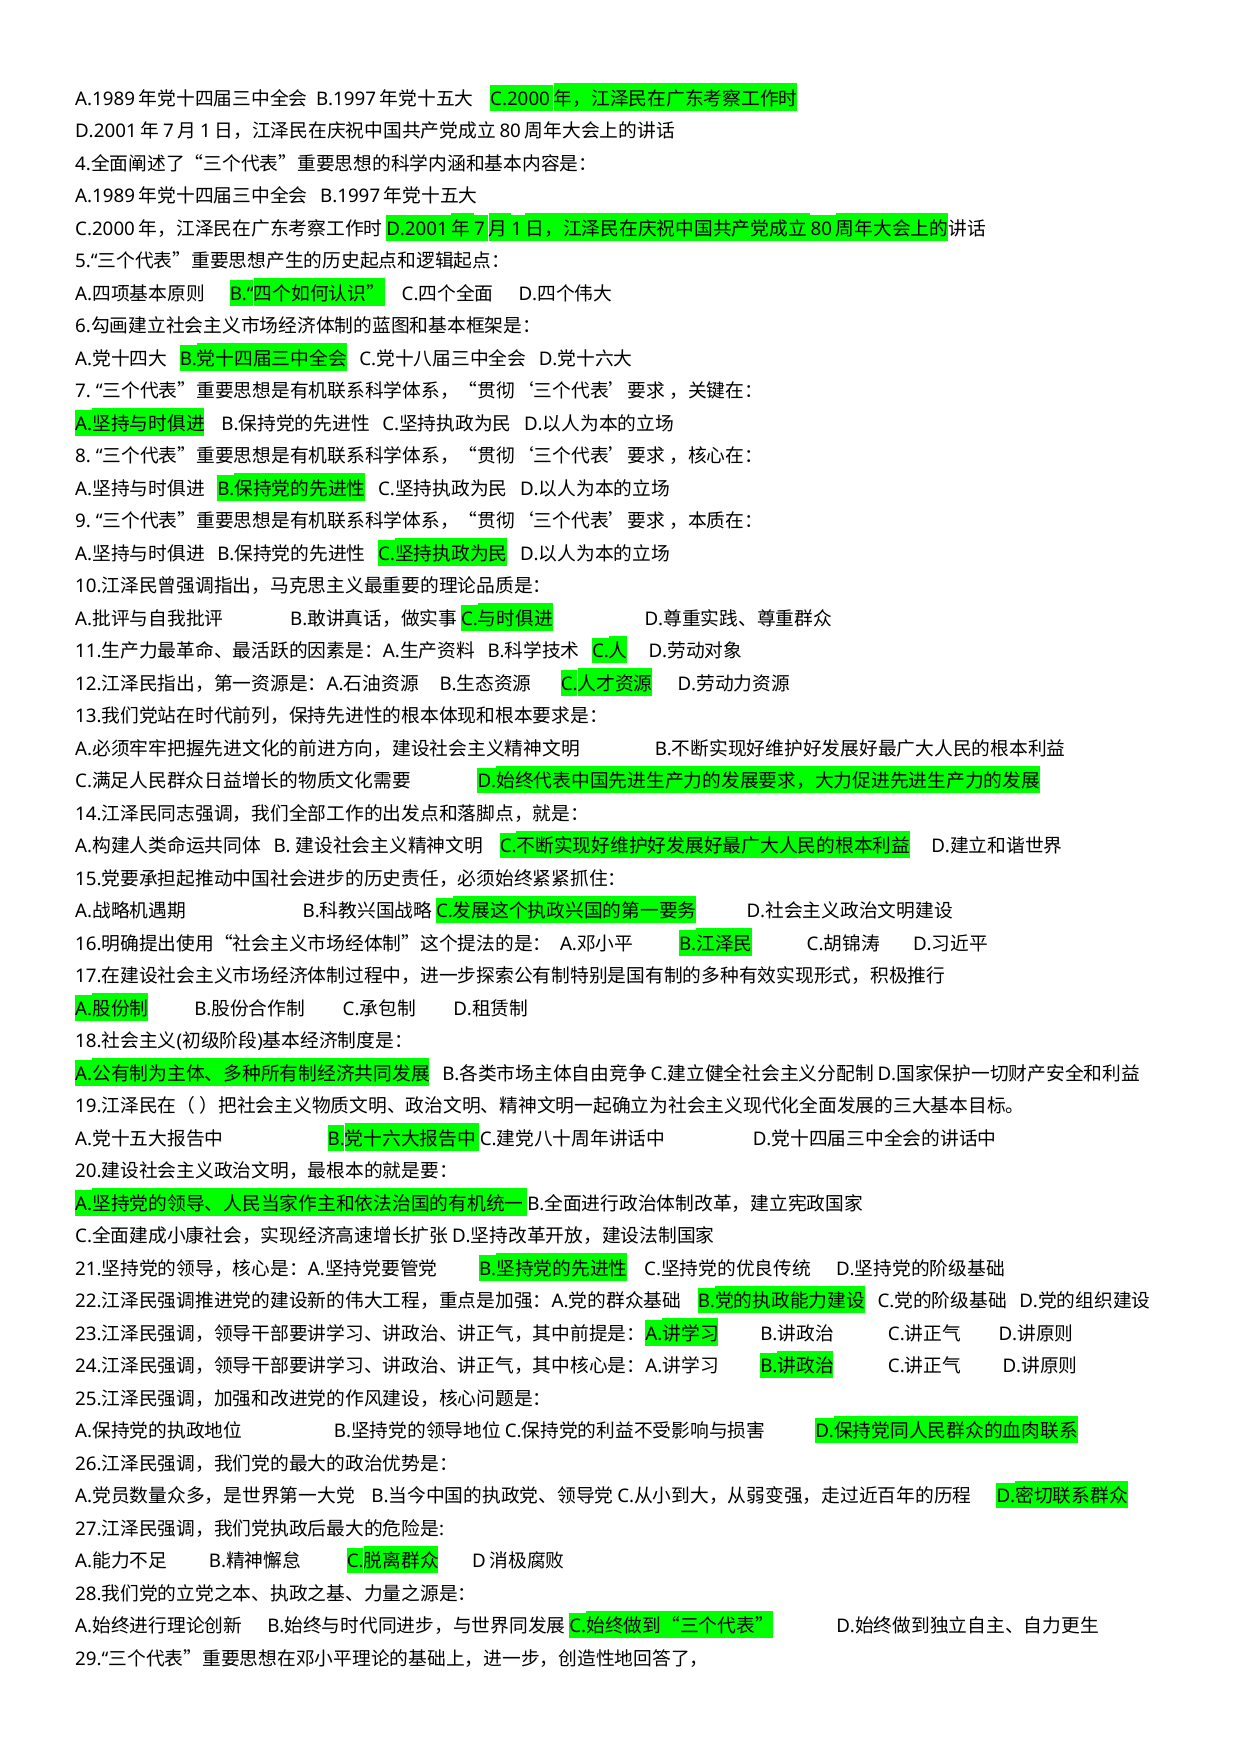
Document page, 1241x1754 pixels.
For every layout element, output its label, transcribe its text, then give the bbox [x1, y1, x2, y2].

text A.坚持与时俱进 B.保持党的先进性 C.坚持执政为民 D.以人为本的立场 [75, 471, 1165, 503]
text 26.江泽民强调，我们党的最大的政治优势是： [75, 1446, 1165, 1478]
text A.坚持与时俱进 B.保持党的先进性 C.坚持执政为民 D.以人为本的立场 [75, 536, 1165, 568]
text 27.江泽民强调，我们党执政后最大的危险是: [75, 1511, 1165, 1543]
text 7. “三个代表”重要思想是有机联系科学体系，“贯彻‘三个代表’要求 ，关键在： [75, 373, 1165, 406]
text 8. “三个代表”重要思想是有机联系科学体系，“贯彻‘三个代表’要求 ，核心在： [75, 438, 1165, 471]
text 22.江泽民强调推进党的建设新的伟大工程，重点是加强：A.党的群众基础 B.党的执政能力建设 C.党的阶级基础 D.党的组织建设 [75, 1283, 1165, 1316]
text 20.建设社会主义政治文明，最根本的就是要： [75, 1153, 1165, 1186]
text A.四项基本原则 B.“四个如何认识” C.四个全面 D.四个伟大 [75, 276, 1165, 308]
text 23.江泽民强调，领导干部要讲学习、讲政治、讲正气，其中前提是：A.讲学习 B.讲政治 C.讲正气 D.讲原则 [75, 1316, 1165, 1348]
text 19.江泽民在（ ）把社会主义物质文明、政治文明、精神文明一起确立为社会主义现代化全面发展的三大基本目标。 [75, 1088, 1165, 1121]
text 16.明确提出使用“社会主义市场经体制”这个提法的是： A.邓小平 B.江泽民 C.胡锦涛 D.习近平 [75, 926, 1165, 958]
text 14.江泽民同志强调，我们全部工作的出发点和落脚点，就是： [75, 796, 1165, 828]
text 10.江泽民曾强调指出，马克思主义最重要的理论品质是： [75, 568, 1165, 601]
text 11.生产力最革命、最活跃的因素是：A.生产资料 B.科学技术 C.人 D.劳动对象 [75, 633, 1165, 666]
text A.能力不足 B.精神懈怠 C.脱离群众 D消极腐败 [75, 1543, 1165, 1576]
text A.党十五大报告中 B.党十六大报告中C.建党八十周年讲话中 D.党十四届三中全会的讲话中 [75, 1121, 1165, 1153]
text 13.我们党站在时代前列，保持先进性的根本体现和根本要求是： [75, 698, 1165, 731]
text A.1989年党十四届三中全会 B.1997年党十五大 [75, 178, 1165, 211]
text A.构建人类命运共同体 B. 建设社会主义精神文明 C.不断实现好维护好发展好最广大人民的根本利益 D.建立和谐世界 [75, 828, 1165, 861]
text 15.党要承担起推动中国社会进步的历史责任，必须始终紧紧抓住： [75, 861, 1165, 893]
text A.党十四大 B.党十四届三中全会 C.党十八届三中全会 D.党十六大 [75, 341, 1165, 373]
text 5.“三个代表”重要思想产生的历史起点和逻辑起点： [75, 243, 1165, 276]
text A.批评与自我批评 B.敢讲真话，做实事C.与时俱进 D.尊重实践、尊重群众 [75, 601, 1165, 633]
text A.战略机遇期 B.科教兴国战略C.发展这个执政兴国的第一要务 D.社会主义政治文明建设 [75, 893, 1165, 926]
text 6.勾画建立社会主义市场经济体制的蓝图和基本框架是： [75, 308, 1165, 341]
text A.始终进行理论创新 B.始终与时代同进步，与世界同发展C.始终做到“三个代表” D.始终做到独立自主、自力更生 [75, 1608, 1165, 1641]
text 17.在建设社会主义市场经济体制过程中，进一步探索公有制特别是国有制的多种有效实现形式，积极推行 [75, 958, 1165, 991]
text A.1989年党十四届三中全会 B.1997年党十五大 C.2000年，江泽民在广东考察工作时 [75, 81, 1165, 113]
text 24.江泽民强调，领导干部要讲学习、讲政治、讲正气，其中核心是：A.讲学习 B.讲政治 C.讲正气 D.讲原则 [75, 1348, 1165, 1381]
text 4.全面阐述了“三个代表”重要思想的科学内涵和基本内容是： [75, 146, 1165, 178]
text A.必须牢牢把握先进文化的前进方向，建设社会主义精神文明 B.不断实现好维护好发展好最广大人民的根本利益 [75, 731, 1165, 763]
text 21.坚持党的领导，核心是：A.坚持党要管党 B.坚持党的先进性 C.坚持党的优良传统 D.坚持党的阶级基础 [75, 1251, 1165, 1283]
text 12.江泽民指出，第一资源是：A.石油资源 B.生态资源 C.人才资源 D.劳动力资源 [75, 666, 1165, 698]
text A.坚持与时俱进 B.保持党的先进性 C.坚持执政为民 D.以人为本的立场 [75, 406, 1165, 438]
text 9. “三个代表”重要思想是有机联系科学体系，“贯彻‘三个代表’要求 ，本质在： [75, 503, 1165, 536]
text C.全面建成小康社会，实现经济高速增长扩张D.坚持改革开放，建设法制国家 [75, 1218, 1165, 1251]
text A.股份制 B.股份合作制 C.承包制 D.租赁制 [75, 991, 1165, 1023]
text A.保持党的执政地位 B.坚持党的领导地位C.保持党的利益不受影响与损害 D.保持党同人民群众的血肉联系 [75, 1413, 1165, 1446]
text 28.我们党的立党之本、执政之基、力量之源是： [75, 1576, 1165, 1608]
text D.2001年7月1日，江泽民在庆祝中国共产党成立80周年大会上的讲话 [75, 113, 1165, 146]
text 25.江泽民强调，加强和改进党的作风建设，核心问题是： [75, 1381, 1165, 1413]
text 18.社会主义(初级阶段)基本经济制度是： [75, 1023, 1165, 1056]
text A.党员数量众多，是世界第一大党 B.当今中国的执政党、领导党C.从小到大，从弱变强，走过近百年的历程 D.密切联系群众 [75, 1478, 1165, 1511]
text 29.“三个代表”重要思想在邓小平理论的基础上，进一步，创造性地回答了， [75, 1641, 1165, 1673]
text A.坚持党的领导、人民当家作主和依法治国的有机统一B.全面进行政治体制改革，建立宪政国家 [75, 1186, 1165, 1218]
text C.满足人民群众日益增长的物质文化需要 D.始终代表中国先进生产力的发展要求，大力促进先进生产力的发展 [75, 763, 1165, 796]
text A.公有制为主体、多种所有制经济共同发展 B.各类市场主体自由竞争C.建立健全社会主义分配制D.国家保护一切财产安全和利益 [75, 1056, 1165, 1088]
text C.2000年，江泽民在广东考察工作时D.2001年7月1日，江泽民在庆祝中国共产党成立80周年大会上的讲话 [75, 211, 1165, 243]
